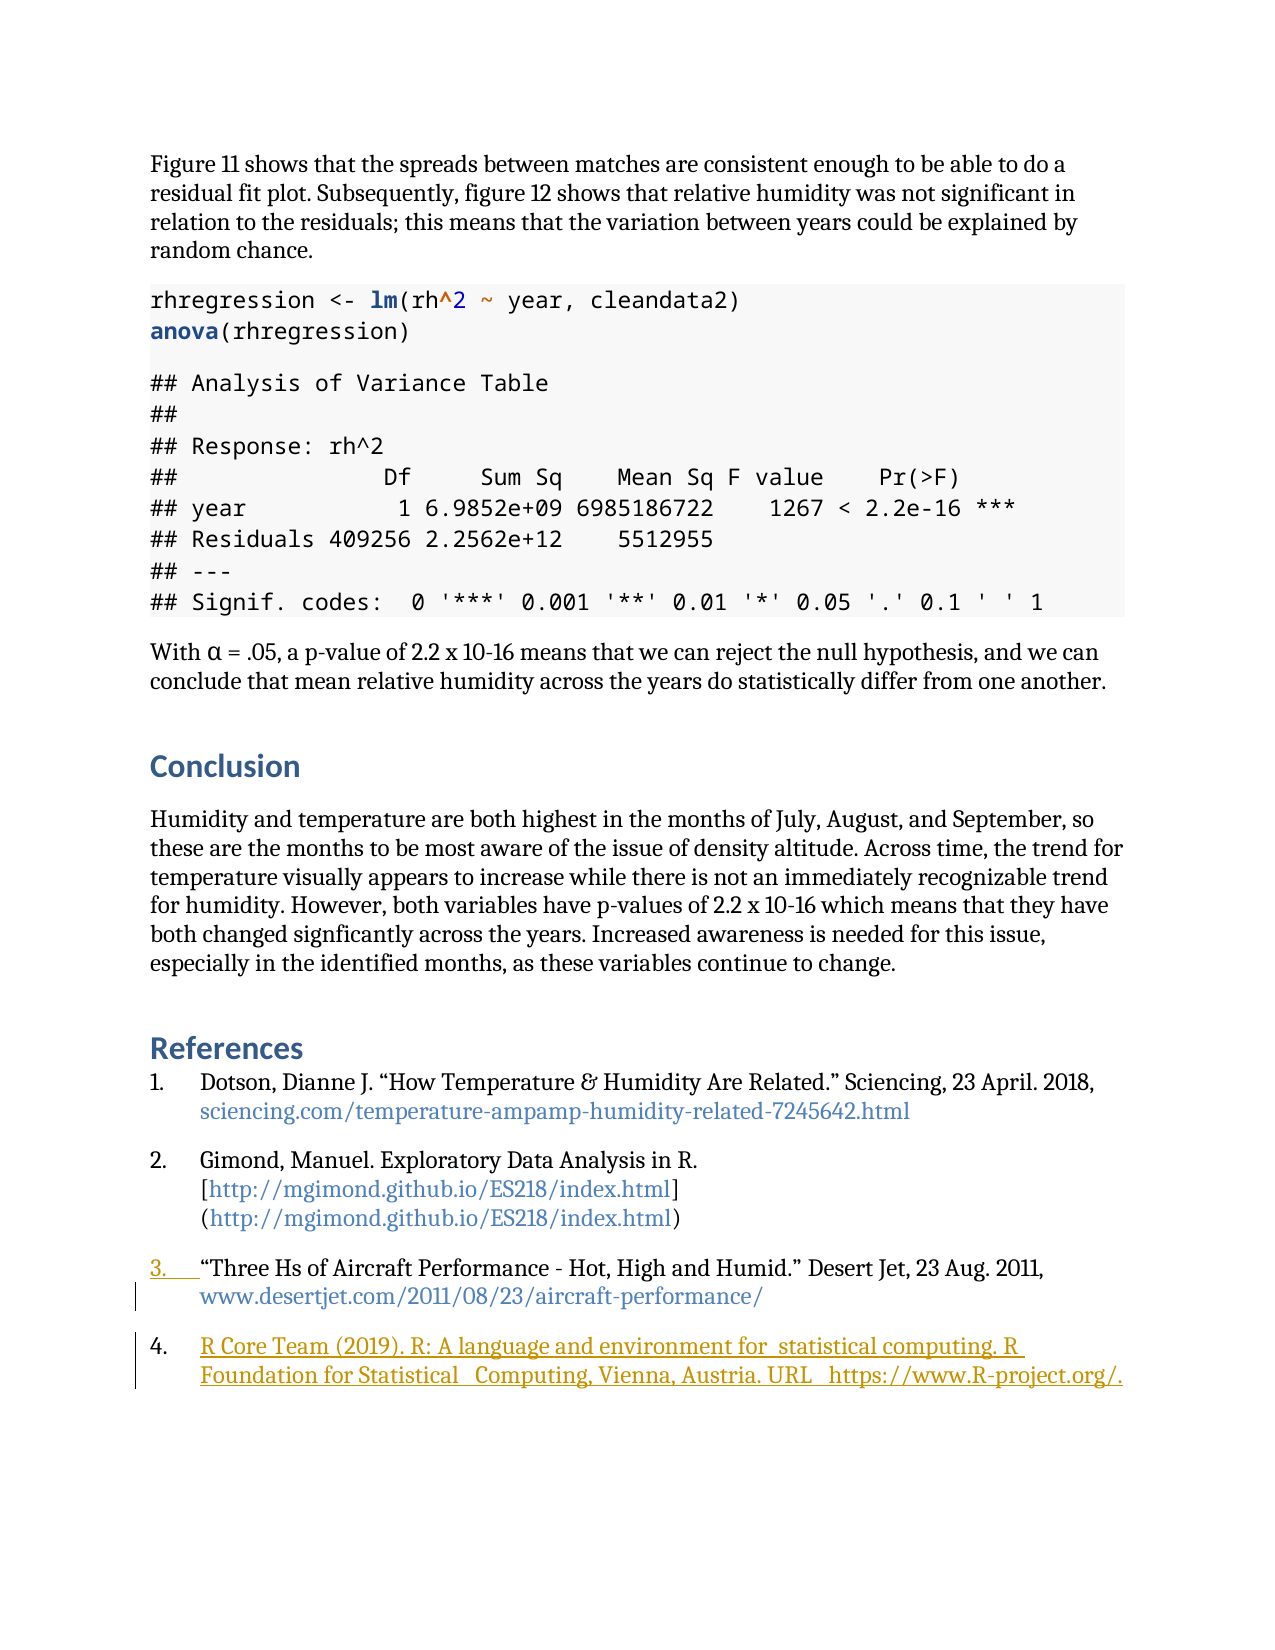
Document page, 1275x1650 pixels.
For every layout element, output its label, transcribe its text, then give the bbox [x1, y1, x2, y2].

list “Three Hs of Aircraft Performance - Hot, High and Humid.” Desert Jet, 23 Aug. 2011, www.desertjet.com/2011/08/23/aircraft-performance/ [150, 1253, 1125, 1311]
list Gimond, Manuel. Exploratory Data Analysis in R. [http://mgimond.github.io/ES218/index.html] (http://mgimond.github.io/ES218/index.html) [150, 1146, 1125, 1233]
text rhregression <- lm(rh^2 ~ year, cleandata2) anova(rhregression) [411, 284, 1125, 346]
text ## Analysis of Variance Table ## ## Response: rh^2 ## Df Sum Sq Mean Sq F value Pr(>F) ## year 1 6.9852e+09 6985186722 1267 < 2.2e-16 *** ## Residuals 409256 2.2562e+12 5512955 ## --- ## Signif. codes: 0 '***' 0.001 '**' 0.01 '*' 0.05 '.' 0.1 ' ' 1 [150, 367, 1125, 617]
list Dotson, Dianne J. “How Temperature & Humidity Are Related.” Sciencing, 23 April. 2018, sciencing.com/temperature-ampamp-humidity-related-7245642.html [150, 1068, 1125, 1126]
subtitle Conclusion [150, 745, 1125, 786]
text With α = .05, a p-value of 2.2 x 10-16 means that we can reject the null hypothesis, and we can conclude that mean relative humidity across the years do statistically differ from one another. [150, 638, 1125, 695]
text Humidity and temperature are both highest in the months of July, August, and September, so these are the months to be most aware of the issue of density altitude. Across time, the trend for temperature visually appears to increase while there is not an immediately recognizable trend for humidity. However, both variables have p-values of 2.2 x 10-16 which means that they have both changed signficantly across the years. Increased awareness is needed for this issue, especially in the identified months, as these variables continue to change. [150, 805, 1125, 977]
text Figure 11 shows that the spreads between matches are consistent enough to be able to do a residual fit plot. Subsequently, figure 12 shows that relative humidity was not significant in relation to the residuals; this means that the variation between years could be explained by random chance. [150, 150, 1125, 265]
subtitle References [150, 1027, 1125, 1068]
